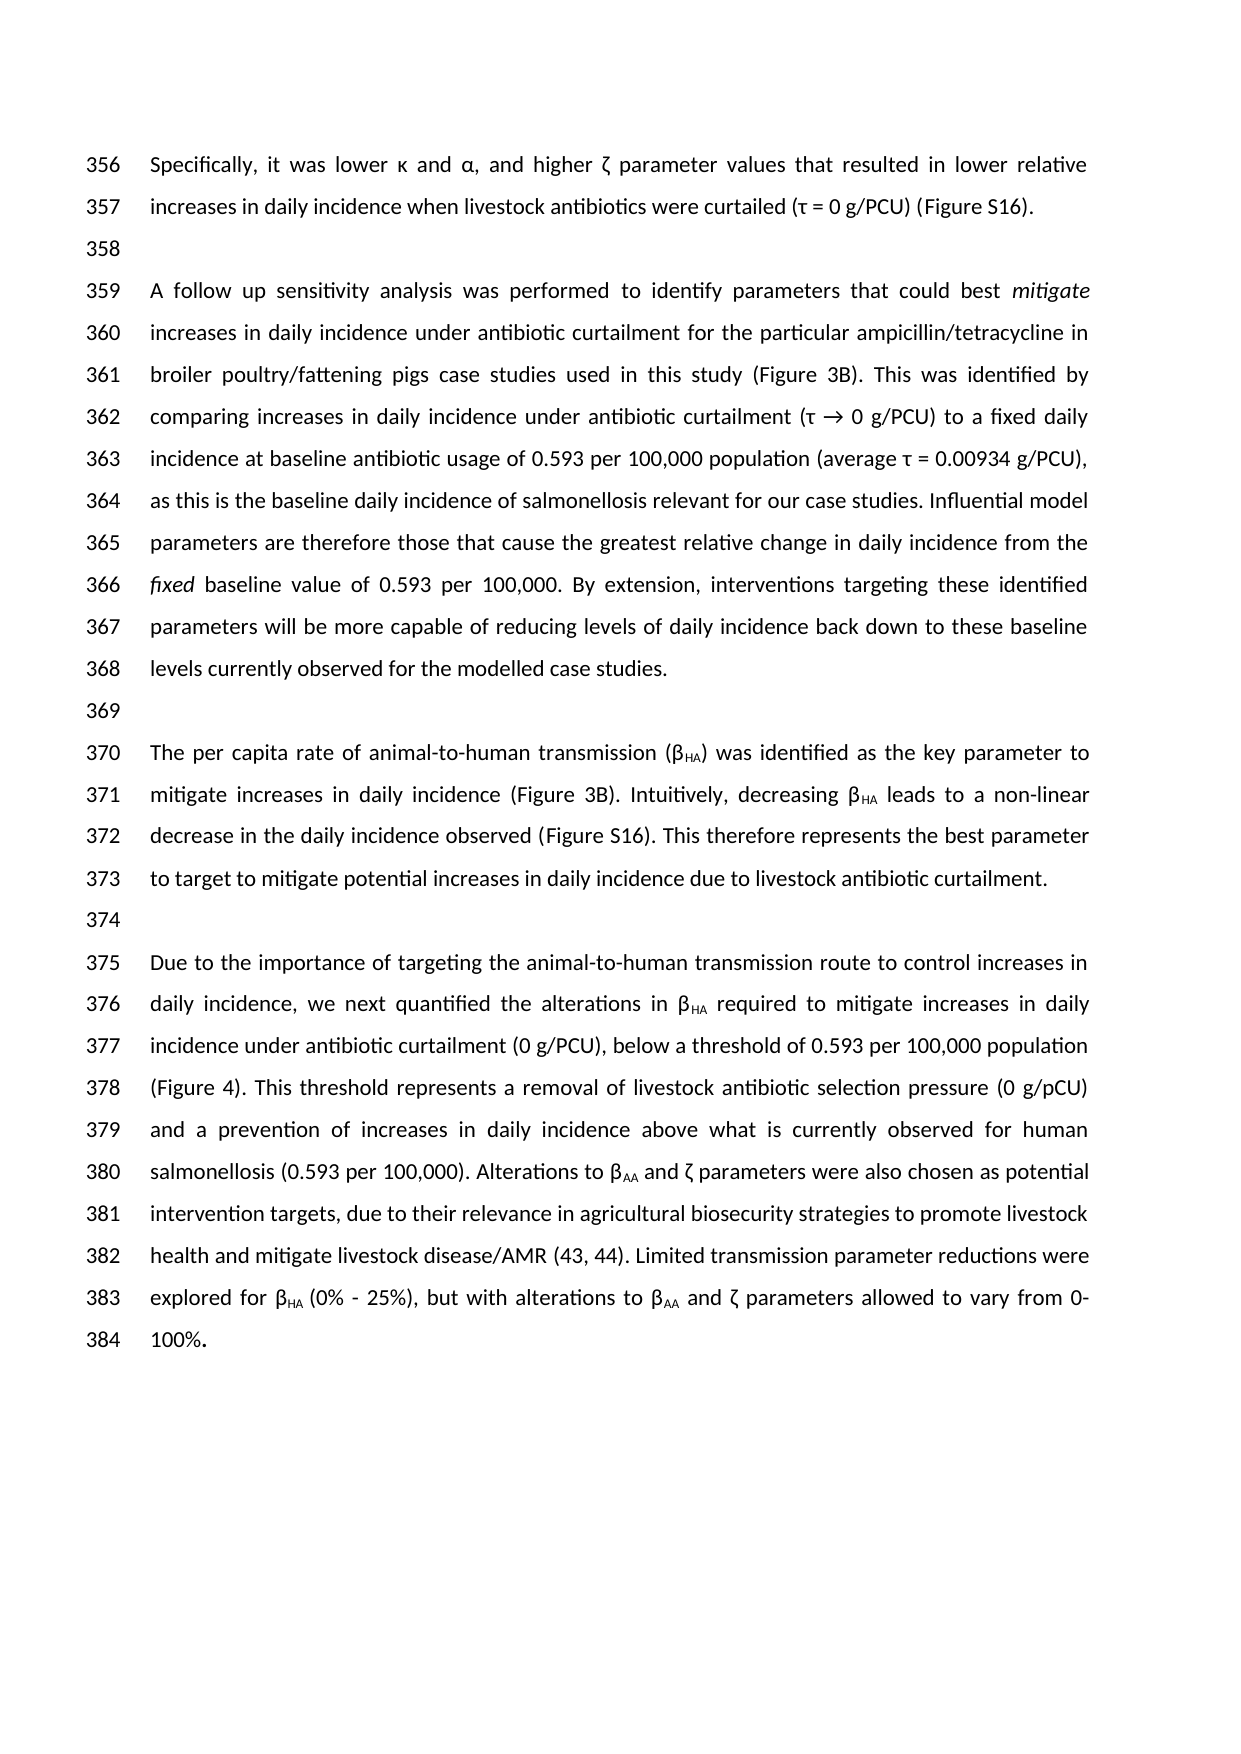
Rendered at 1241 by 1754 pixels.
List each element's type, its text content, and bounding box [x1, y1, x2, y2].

text Due to the importance of targeting the animal-to-human transmission route to control increases in daily incidence, we next quantified the alterations in βHA required to mitigate increases in daily incidence under antibiotic curtailment (0 g/PCU), below a threshold of 0.593 per 100,000 population (Figure 4). This threshold represents a removal of livestock antibiotic selection pressure (0 g/pCU) and a prevention of increases in daily incidence above what is currently observed for human salmonellosis (0.593 per 100,000). Alterations to βAA and ζ parameters were also chosen as potential intervention targets, due to their relevance in agricultural biosecurity strategies to promote livestock health and mitigate livestock disease/AMR (43, 44). Limited transmission parameter reductions were explored for βHA (0% - 25%), but with alterations to βAA and ζ parameters allowed to vary from 0-100%. [150, 948, 1090, 1353]
text A follow up sensitivity analysis was performed to identify parameters that could best mitigate increases in daily incidence under antibiotic curtailment for the particular ampicillin/tetracycline in broiler poultry/fattening pigs case studies used in this study (Figure 3B). This was identified by comparing increases in daily incidence under antibiotic curtailment (τ → 0 g/PCU) to a fixed daily incidence at baseline antibiotic usage of 0.593 per 100,000 population (average τ = 0.00934 g/PCU), as this is the baseline daily incidence of salmonellosis relevant for our case studies. Influential model parameters are therefore those that cause the greatest relative change in daily incidence from the fixed baseline value of 0.593 per 100,000. By extension, interventions targeting these identified parameters will be more capable of reducing levels of daily incidence back down to these baseline levels currently observed for the modelled case studies. [150, 276, 1090, 682]
text The per capita rate of animal-to-human transmission (βHA) was identified as the key parameter to mitigate increases in daily incidence (Figure 3B). Intuitively, decreasing βHA leads to a non-linear decrease in the daily incidence observed (Figure S16). This therefore represents the best parameter to target to mitigate potential increases in daily incidence due to livestock antibiotic curtailment. [150, 738, 1090, 892]
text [150, 150, 1090, 220]
